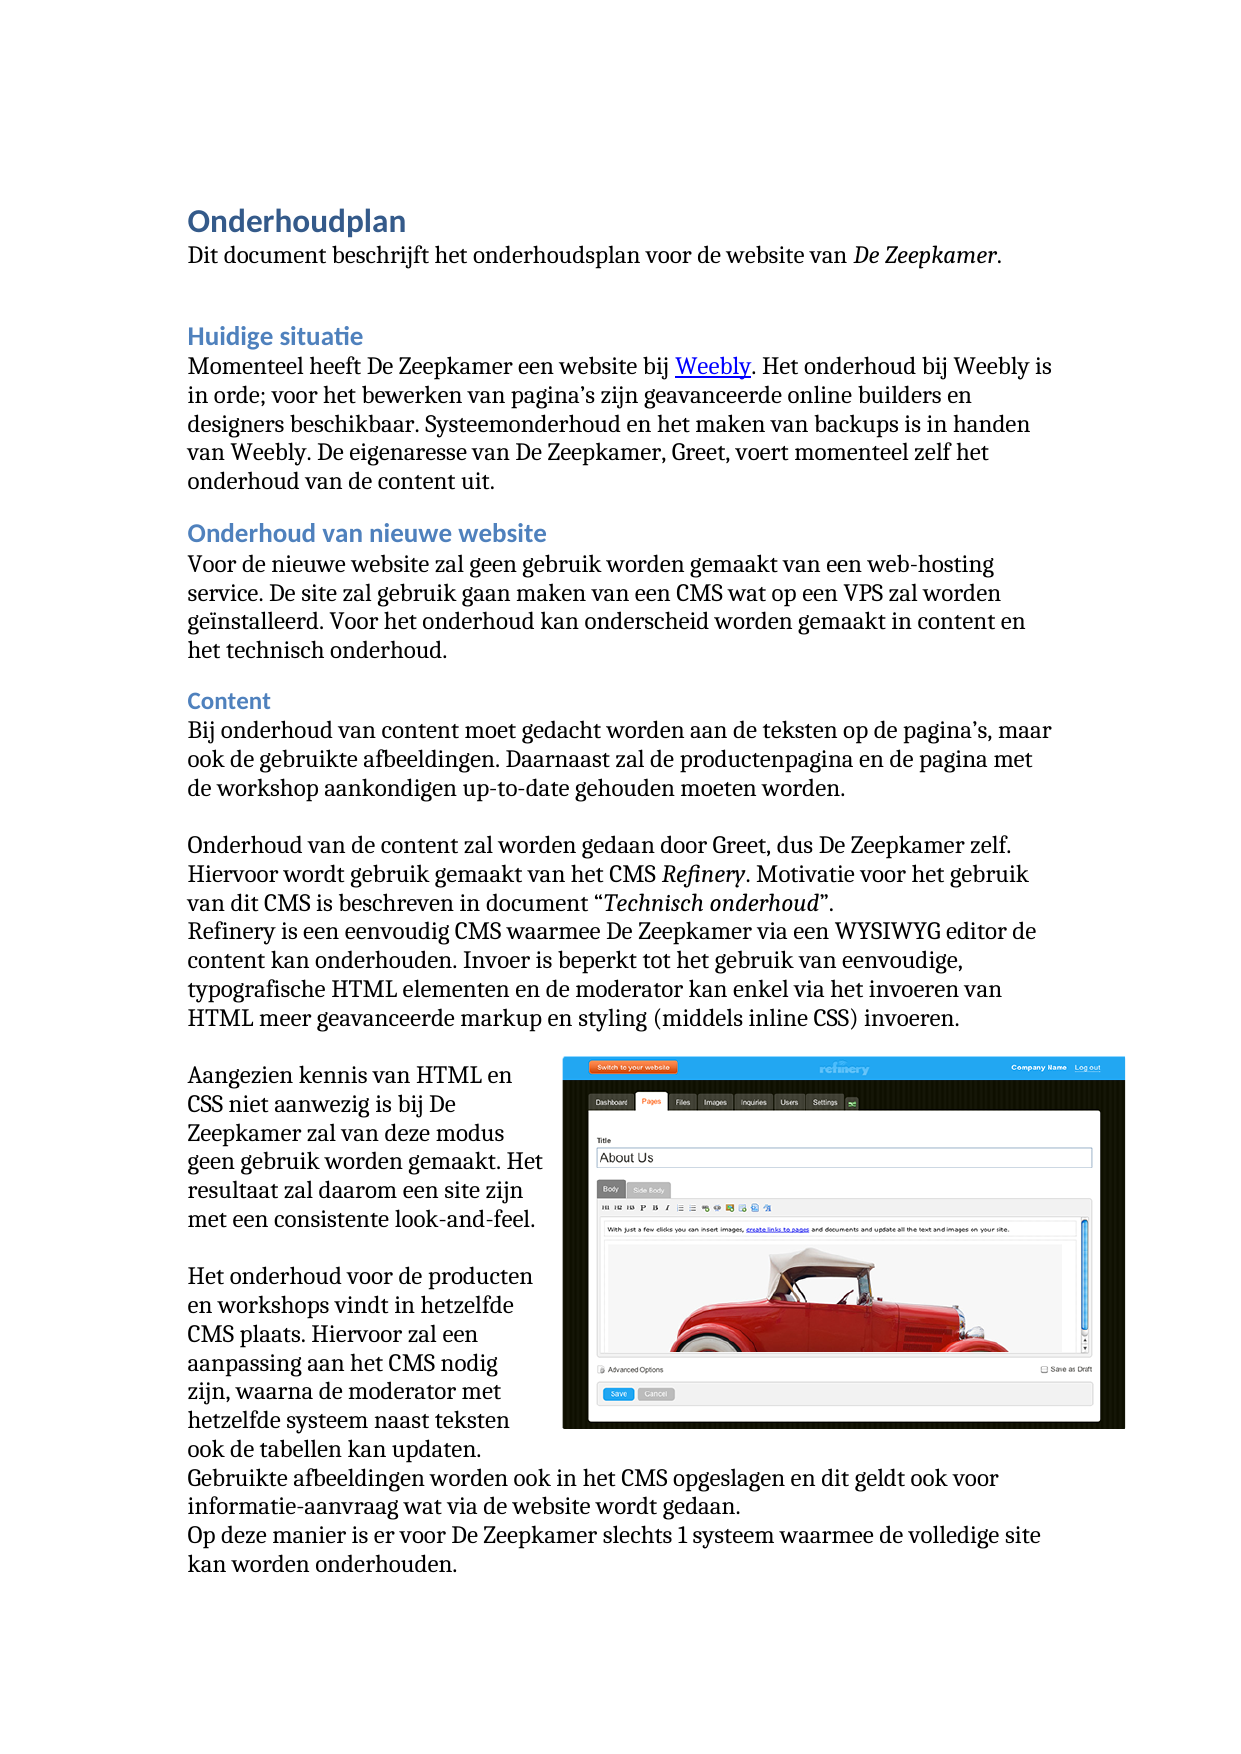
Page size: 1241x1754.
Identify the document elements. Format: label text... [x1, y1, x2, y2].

picture [562, 1056, 1125, 1429]
text Refinery is een eenvoudig CMS waarmee De Zeepkamer via een WYSIWYG editor de content kan onderhouden. Invoer is beperkt tot het gebruik van eenvoudige, typografische HTML elementen en de moderator kan enkel via het invoeren van HTML meer geavanceerde markup en styling (middels inline CSS) invoeren. [187, 917, 1053, 1032]
text Het onderhoud voor de producten en workshops vindt in hetzelfde CMS plaats. Hiervoor zal een aanpassing aan het CMS nodig zijn, waarna de moderator met hetzelfde systeem naast teksten ook de tabellen kan updaten. [187, 1262, 1053, 1463]
subtitle Onderhoud van nieuwe website [187, 517, 1053, 550]
text Dit document beschrijft het onderhoudsplan voor de website van De Zeepkamer. [187, 241, 1053, 269]
text Onderhoud van de content zal worden gedaan door Greet, dus De Zeepkamer zelf. Hiervoor wordt gebruik gemaakt van het CMS Refinery. Motivatie voor het gebruik van dit CMS is beschreven in document “Technisch onderhoud”. [187, 831, 1053, 917]
text Bij onderhoud van content moet gedacht worden aan de teksten op de pagina’s, maar ook de gebruikte afbeeldingen. Daarnaast zal de productenpagina en de pagina met de workshop aankondigen up-to-date gehouden moeten worden. [187, 716, 1053, 802]
subtitle Huidige situatie [187, 319, 1053, 352]
text Gebruikte afbeeldingen worden ook in het CMS opgeslagen en dit geldt ook voor informatie-aanvraag wat via de website wordt gedaan. [187, 1463, 1053, 1521]
subtitle Content [187, 686, 1053, 716]
subtitle Onderhoudplan [187, 200, 1053, 241]
text Aangezien kennis van HTML en CSS niet aanwezig is bij De Zeepkamer zal van deze modus geen gebruik worden gemaakt. Het resultaat zal daarom een site zijn met een consistente look-and-feel. [187, 1061, 562, 1233]
text Voor de nieuwe website zal geen gebruik worden gemaakt van een web-hosting service. De site zal gebruik gaan maken van een CMS wat op een VPS zal worden geïnstalleerd. Voor het onderhoud kan onderscheid worden gemaakt in content en het technisch onderhoud. [187, 550, 1053, 665]
text Op deze manier is er voor De Zeepkamer slechts 1 systeem waarmee de volledige site kan worden onderhouden. [187, 1521, 1053, 1578]
text Momenteel heeft De Zeepkamer een website bij Weebly. Het onderhoud bij Weebly is in orde; voor het bewerken van pagina’s zijn geavanceerde online builders en designers beschikbaar. Systeemonderhoud en het maken van backups is in handen van Weebly. De eigenaresse van De Zeepkamer, Greet, voert momenteel zelf het onderhoud van de content uit. [187, 352, 1053, 496]
